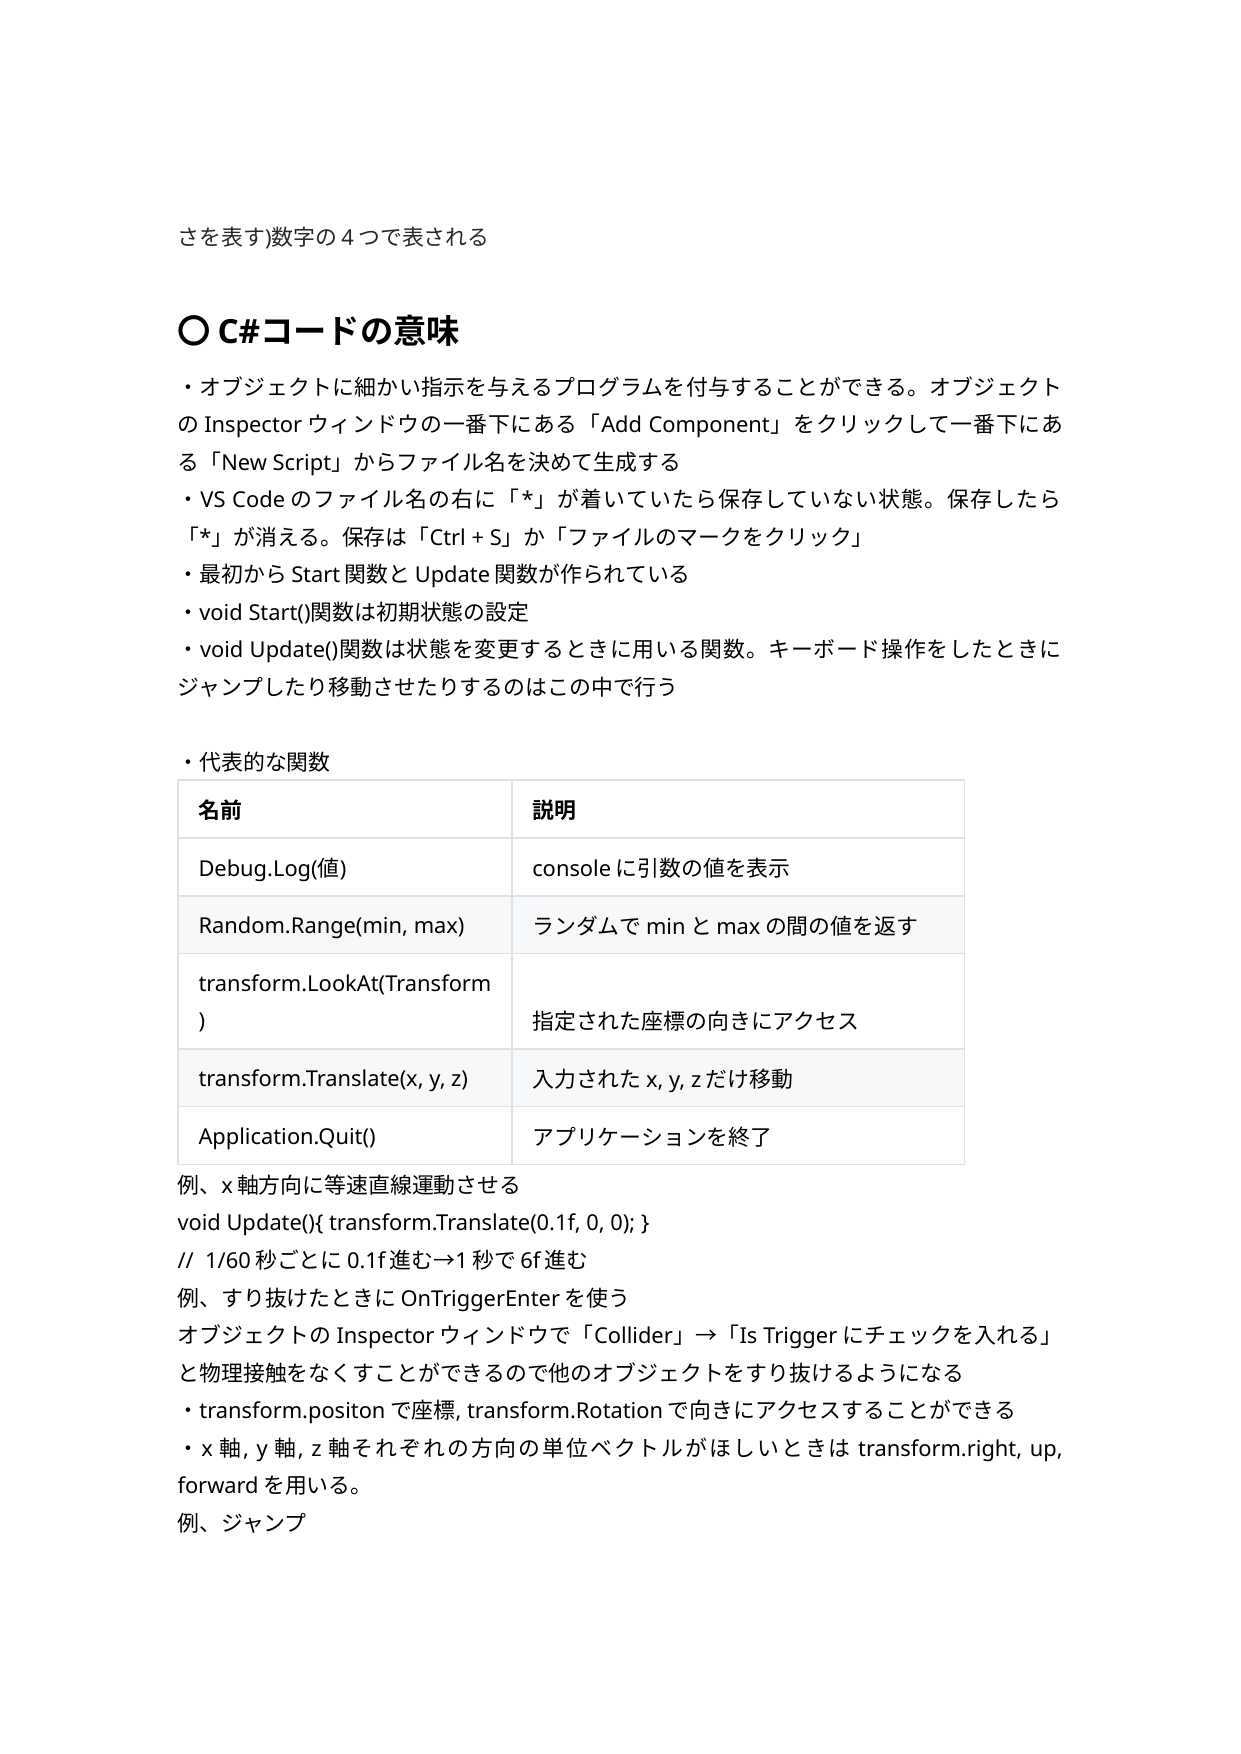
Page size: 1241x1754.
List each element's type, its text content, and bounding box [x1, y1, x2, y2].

text // 1/60秒ごとに0.1f進む→1秒で6f進む [177, 1240, 1063, 1278]
text ・代表的な関数 [177, 742, 1063, 779]
text ・x軸, y軸, z軸それぞれの方向の単位ベクトルがほしいときはtransform.right, up, forwardを用いる。 [177, 1428, 1063, 1503]
table_cell ランダムでminとmaxの間の値を返す [513, 897, 964, 953]
table_cell transform.LookAt(Transform) [179, 954, 511, 1048]
table_cell Random.Range(min, max) [179, 897, 511, 953]
table_header 名前 [179, 781, 511, 837]
text 例、x軸方向に等速直線運動させる [177, 1165, 1063, 1203]
table_cell 入力されたx, y, zだけ移動 [513, 1050, 964, 1106]
text 〇C#コードの意味 [177, 292, 1063, 367]
text ・オブジェクトに細かい指示を与えるプログラムを付与することができる。オブジェクトのInspectorウィンドウの一番下にある「Add Component」をクリックして一番下にある「New Script」からファイル名を決めて生成する [177, 367, 1063, 479]
text ・transform.positonで座標, transform.Rotationで向きにアクセスすることができる [177, 1390, 1063, 1428]
text ・最初からStart関数とUpdate関数が作られている [177, 554, 1063, 592]
text void Update(){ transform.Translate(0.1f, 0, 0); } [177, 1203, 1063, 1240]
table_cell 指定された座標の向きにアクセス [513, 954, 964, 1048]
table_cell Debug.Log(値) [179, 839, 511, 895]
text 例、すり抜けたときにOnTriggerEnterを使う [177, 1278, 1063, 1315]
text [177, 217, 1063, 254]
text ・VS Codeのファイル名の右に「*」が着いていたら保存していない状態。保存したら「*」が消える。保存は「Ctrl + S」か「ファイルのマークをクリック」 [177, 479, 1063, 554]
text オブジェクトのInspectorウィンドウで「Collider」→「Is Triggerにチェックを入れる」と物理接触をなくすことができるので他のオブジェクトをすり抜けるようになる [177, 1315, 1063, 1390]
text ・void Update()関数は状態を変更するときに用いる関数。キーボード操作をしたときにジャンプしたり移動させたりするのはこの中で行う [177, 629, 1063, 704]
table_header 説明 [513, 781, 964, 837]
text ・void Start()関数は初期状態の設定 [177, 592, 1063, 629]
table_cell アプリケーションを終了 [513, 1107, 964, 1164]
table_cell consoleに引数の値を表示 [513, 839, 964, 895]
text 例、ジャンプ [177, 1503, 1063, 1540]
table_cell Application.Quit() [179, 1107, 511, 1164]
table_cell transform.Translate(x, y, z) [179, 1050, 511, 1106]
